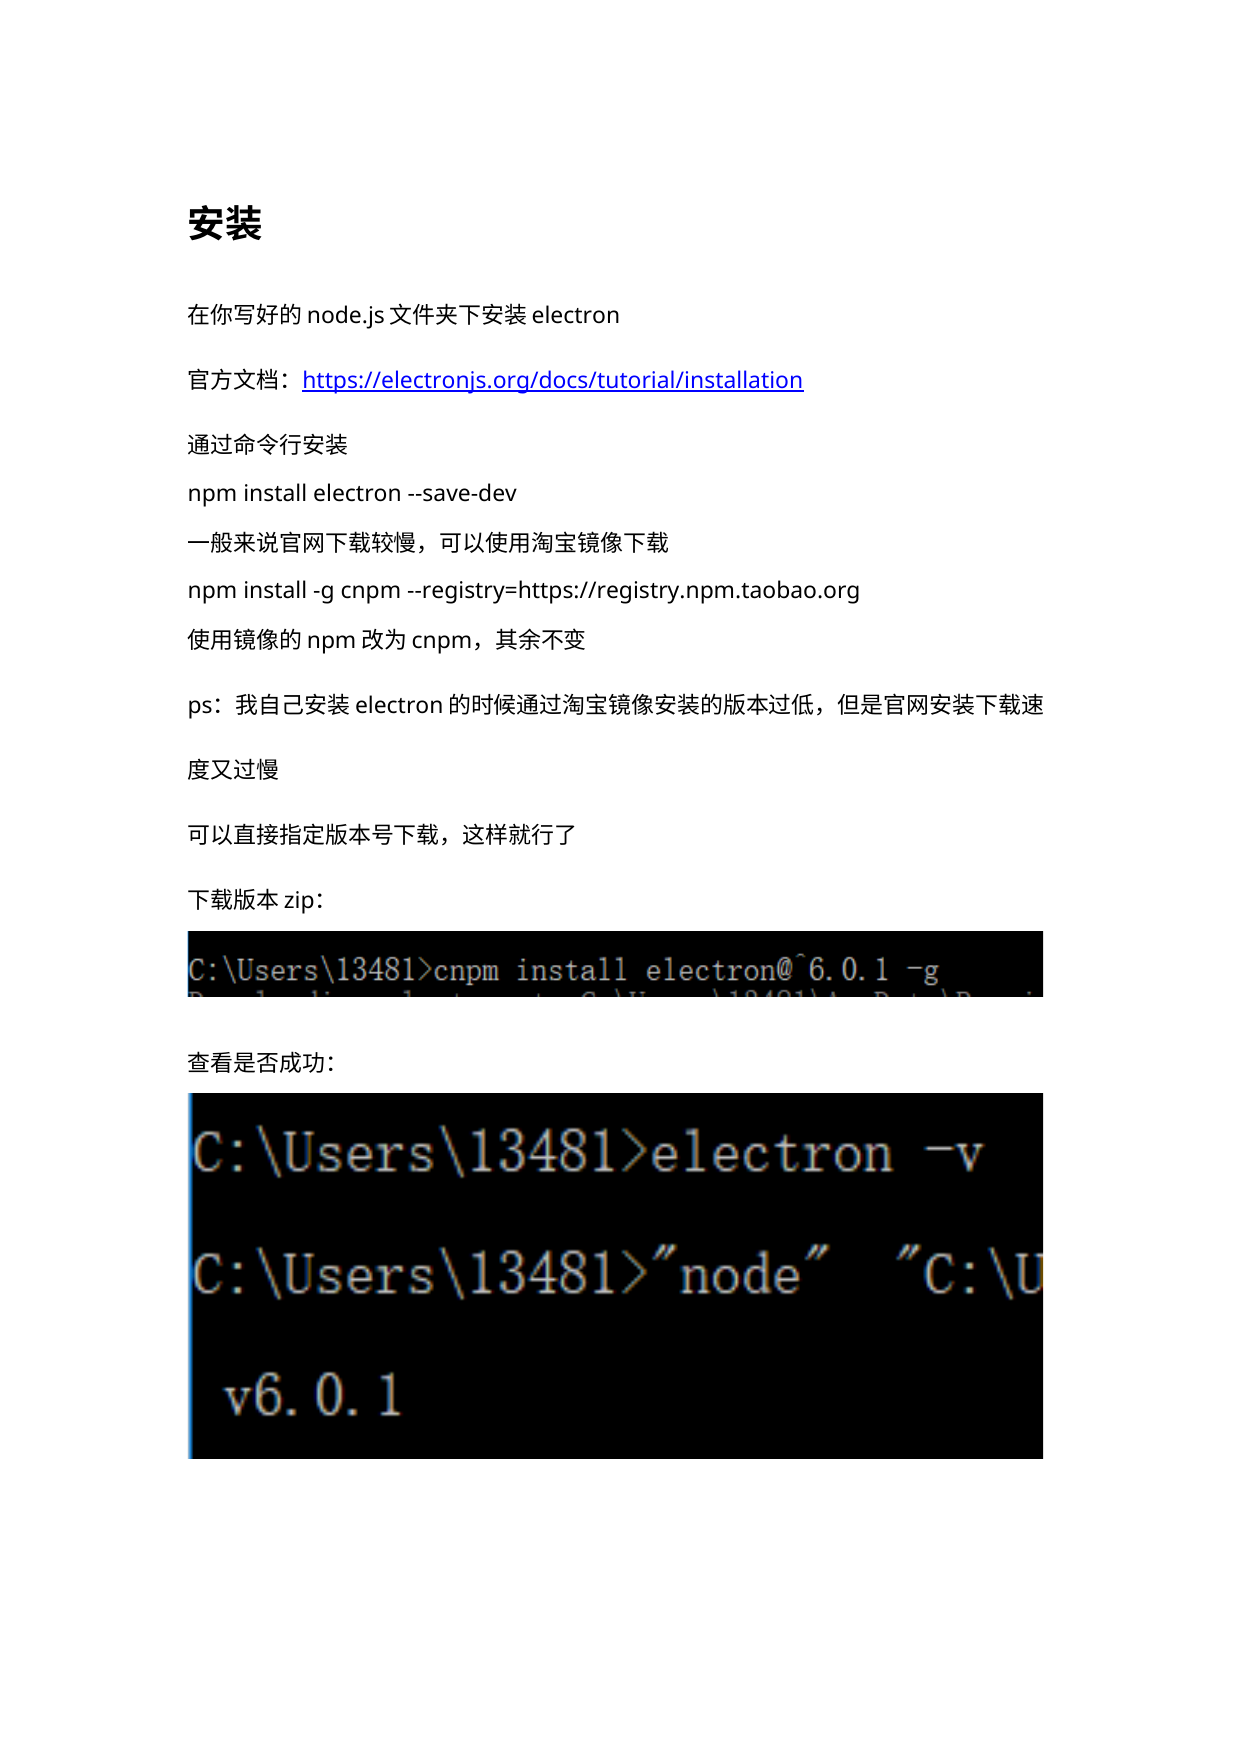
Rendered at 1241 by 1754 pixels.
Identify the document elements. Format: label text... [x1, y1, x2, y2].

text 可以直接指定版本号下载，这样就行了 [187, 801, 1053, 866]
text 使用镜像的npm改为cnpm，其余不变 [187, 606, 1053, 671]
text npm install electron --save-dev [187, 476, 1053, 509]
text npm install -g cnpm --registry=https://registry.npm.taobao.org [187, 574, 1053, 606]
text 查看是否成功： [187, 1029, 1053, 1094]
text 官方文档：https://electronjs.org/docs/tutorial/installation [187, 346, 1053, 411]
text 一般来说官网下载较慢，可以使用淘宝镜像下载 [187, 509, 1053, 574]
picture [187, 931, 1044, 997]
text ps：我自己安装electron的时候通过淘宝镜像安装的版本过低，但是官网安装下载速度又过慢 [187, 671, 1053, 801]
text 在你写好的node.js文件夹下安装electron [187, 281, 1053, 346]
picture [187, 1093, 1044, 1459]
text 安装 [187, 189, 1053, 254]
text 通过命令行安装 [187, 411, 1053, 476]
text 下载版本zip： [187, 866, 1053, 931]
